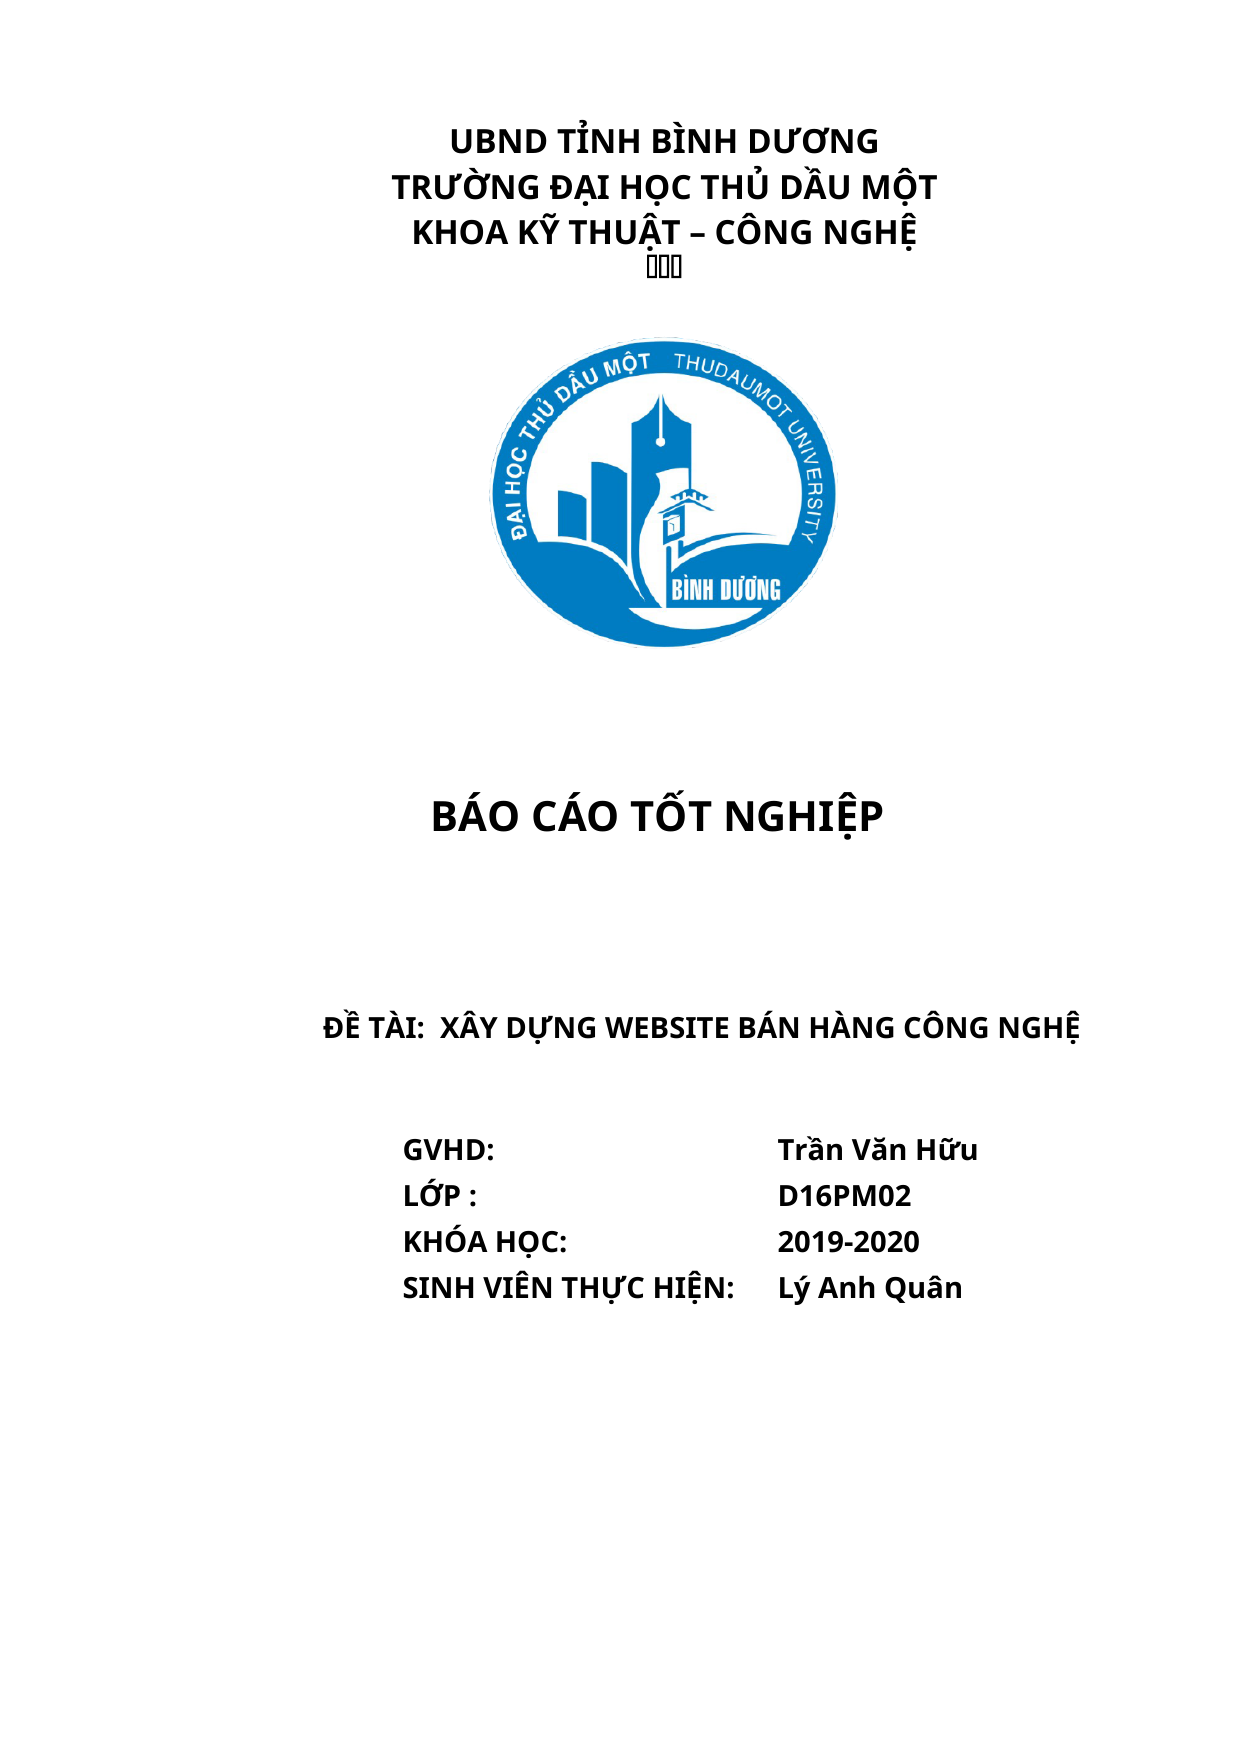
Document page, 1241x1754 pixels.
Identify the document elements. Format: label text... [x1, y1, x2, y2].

text ĐỀ TÀI: XÂY DỰNG WEBSITE BÁN HÀNG CÔNG NGHỆ [177, 1007, 1152, 1047]
text UBND TỈNH BÌNH DƯƠNG [177, 118, 1152, 163]
text SINH VIÊN THỰC HIỆN: Lý Anh Quân [177, 1267, 1152, 1307]
text BÁO CÁO TỐT NGHIỆP [88, 787, 1152, 843]
text GVHD: Trần Văn Hữu [177, 1129, 1152, 1169]
picture [481, 303, 848, 670]
text KHÓA HỌC: 2019-2020 [177, 1221, 1152, 1261]
text TRƯỜNG ĐẠI HỌC THỦ DẦU MỘT [177, 163, 1152, 209]
text KHOA KỸ THUẬT – CÔNG NGHỆ [177, 209, 1152, 254]
text LỚP : D16PM02 [177, 1175, 1152, 1215]
